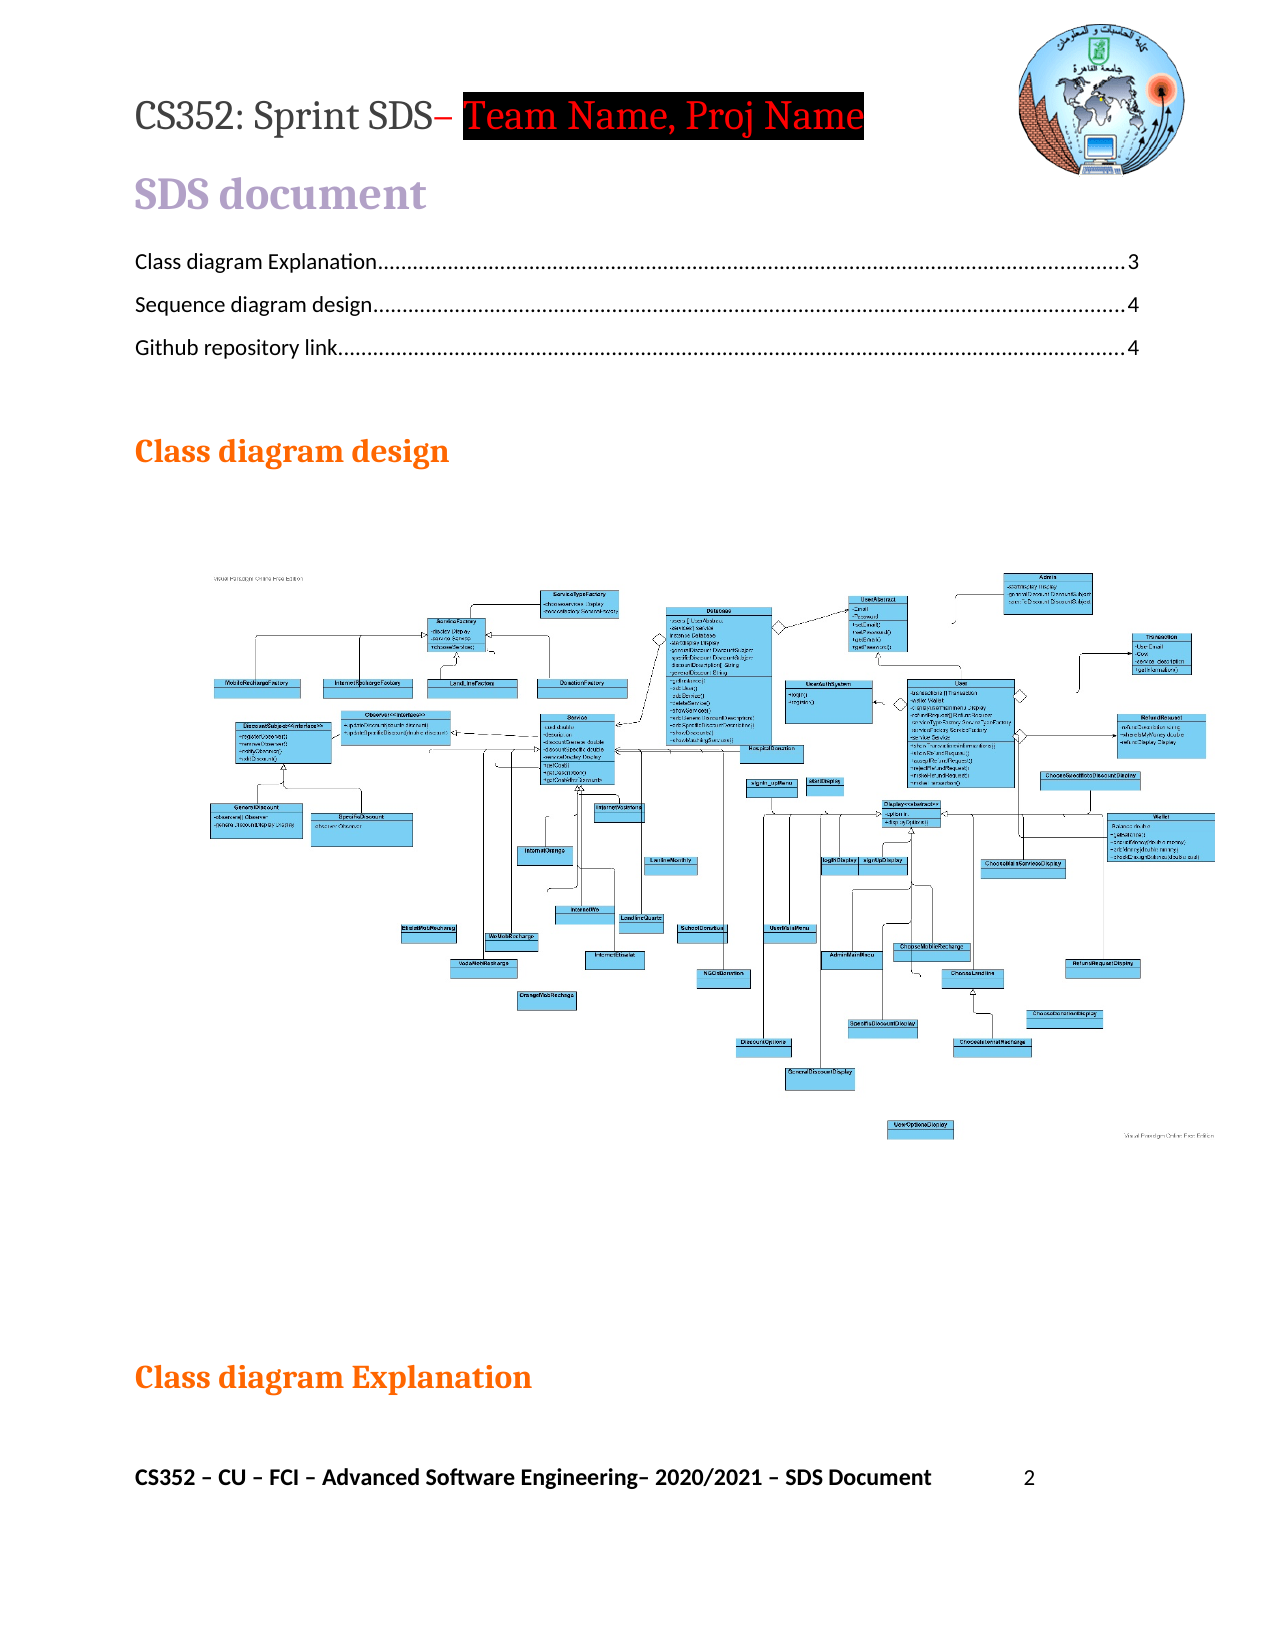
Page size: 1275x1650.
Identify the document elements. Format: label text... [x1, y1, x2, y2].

subtitle Class diagram Explanation [135, 1359, 1140, 1397]
picture [210, 573, 1215, 1140]
subtitle Class diagram design [135, 432, 1140, 471]
picture [1018, 24, 1186, 180]
